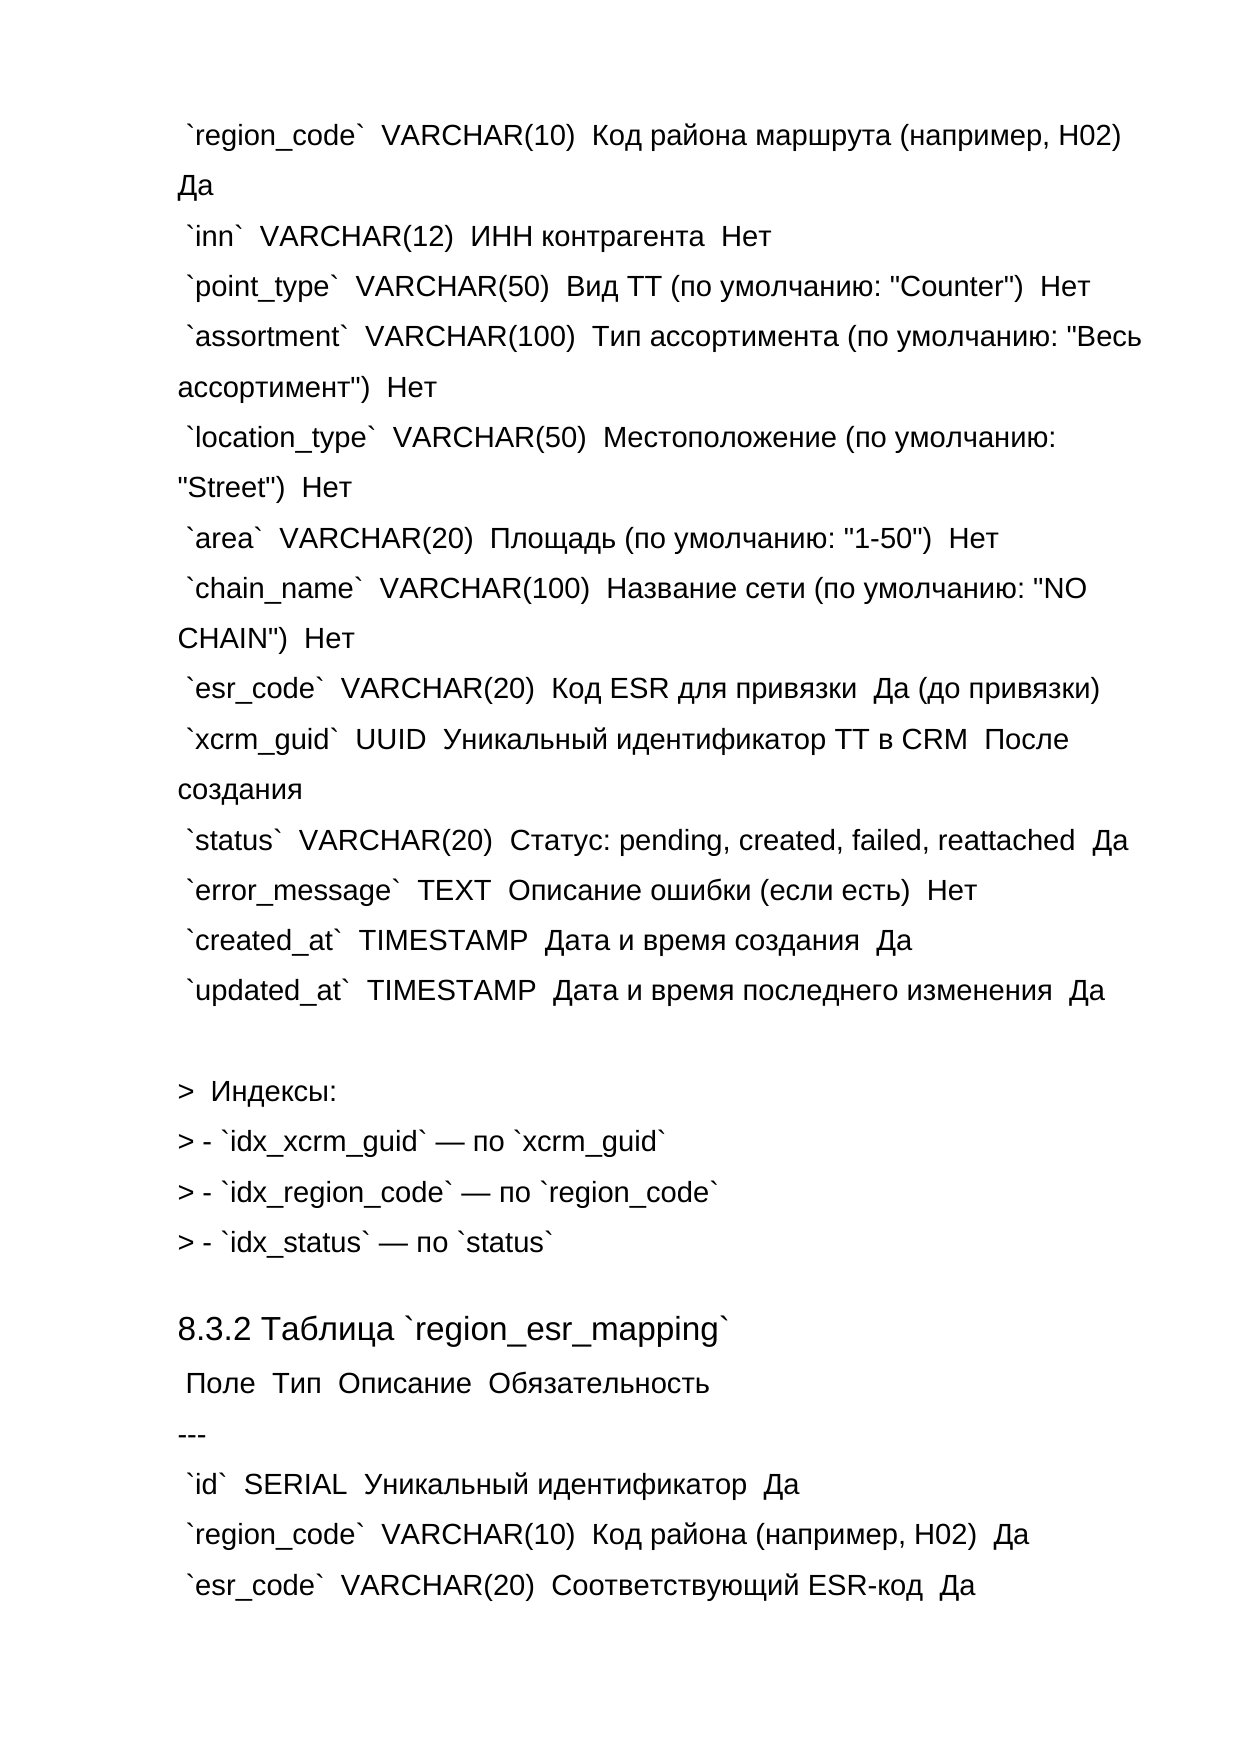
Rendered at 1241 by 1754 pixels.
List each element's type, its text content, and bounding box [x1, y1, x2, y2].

text `region_code` VARCHAR(10) Код района маршрута (например, Н02) Да [177, 118, 1152, 202]
text > - `idx_status` — по `status` [177, 1225, 1152, 1258]
text `xcrm_guid` UUID Уникальный идентификатор ТТ в CRM После создания [177, 722, 1152, 806]
text `assortment` VARCHAR(100) Тип ассортимента (по умолчанию: "Весь ассортимент") Нет [177, 319, 1152, 403]
text `esr_code` VARCHAR(20) Код ESR для привязки Да (до привязки) [177, 672, 1152, 705]
text `point_type` VARCHAR(50) Вид ТТ (по умолчанию: "Counter") Нет [177, 269, 1152, 303]
text `created_at` TIMESTAMP Дата и время создания Да [177, 923, 1152, 957]
text `error_message` TEXT Описание ошибки (если есть) Нет [177, 873, 1152, 906]
text --- [177, 1417, 1152, 1450]
text `esr_code` VARCHAR(20) Соответствующий ESR-код Да [177, 1568, 1152, 1601]
text Поле Тип Описание Обязательность [177, 1366, 1152, 1400]
text `inn` VARCHAR(12) ИНН контрагента Нет [177, 219, 1152, 252]
text `area` VARCHAR(20) Площадь (по умолчанию: "1-50") Нет [177, 521, 1152, 554]
text `updated_at` TIMESTAMP Дата и время последнего изменения Да [177, 973, 1152, 1007]
text > - `idx_region_code` — по `region_code` [177, 1175, 1152, 1208]
text `status` VARCHAR(20) Статус: pending, created, failed, reattached Да [177, 822, 1152, 856]
text > - `idx_xcrm_guid` — по `xcrm_guid` [177, 1124, 1152, 1158]
text `location_type` VARCHAR(50) Местоположение (по умолчанию: "Street") Нет [177, 420, 1152, 504]
text 8.3.2 Таблица `region_esr_mapping` [177, 1309, 1152, 1347]
text `id` SERIAL Уникальный идентификатор Да [177, 1467, 1152, 1501]
text `chain_name` VARCHAR(100) Название сети (по умолчанию: "NO CHAIN") Нет [177, 571, 1152, 655]
text `region_code` VARCHAR(10) Код района (например, Н02) Да [177, 1517, 1152, 1551]
text > Индексы: [177, 1074, 1152, 1108]
